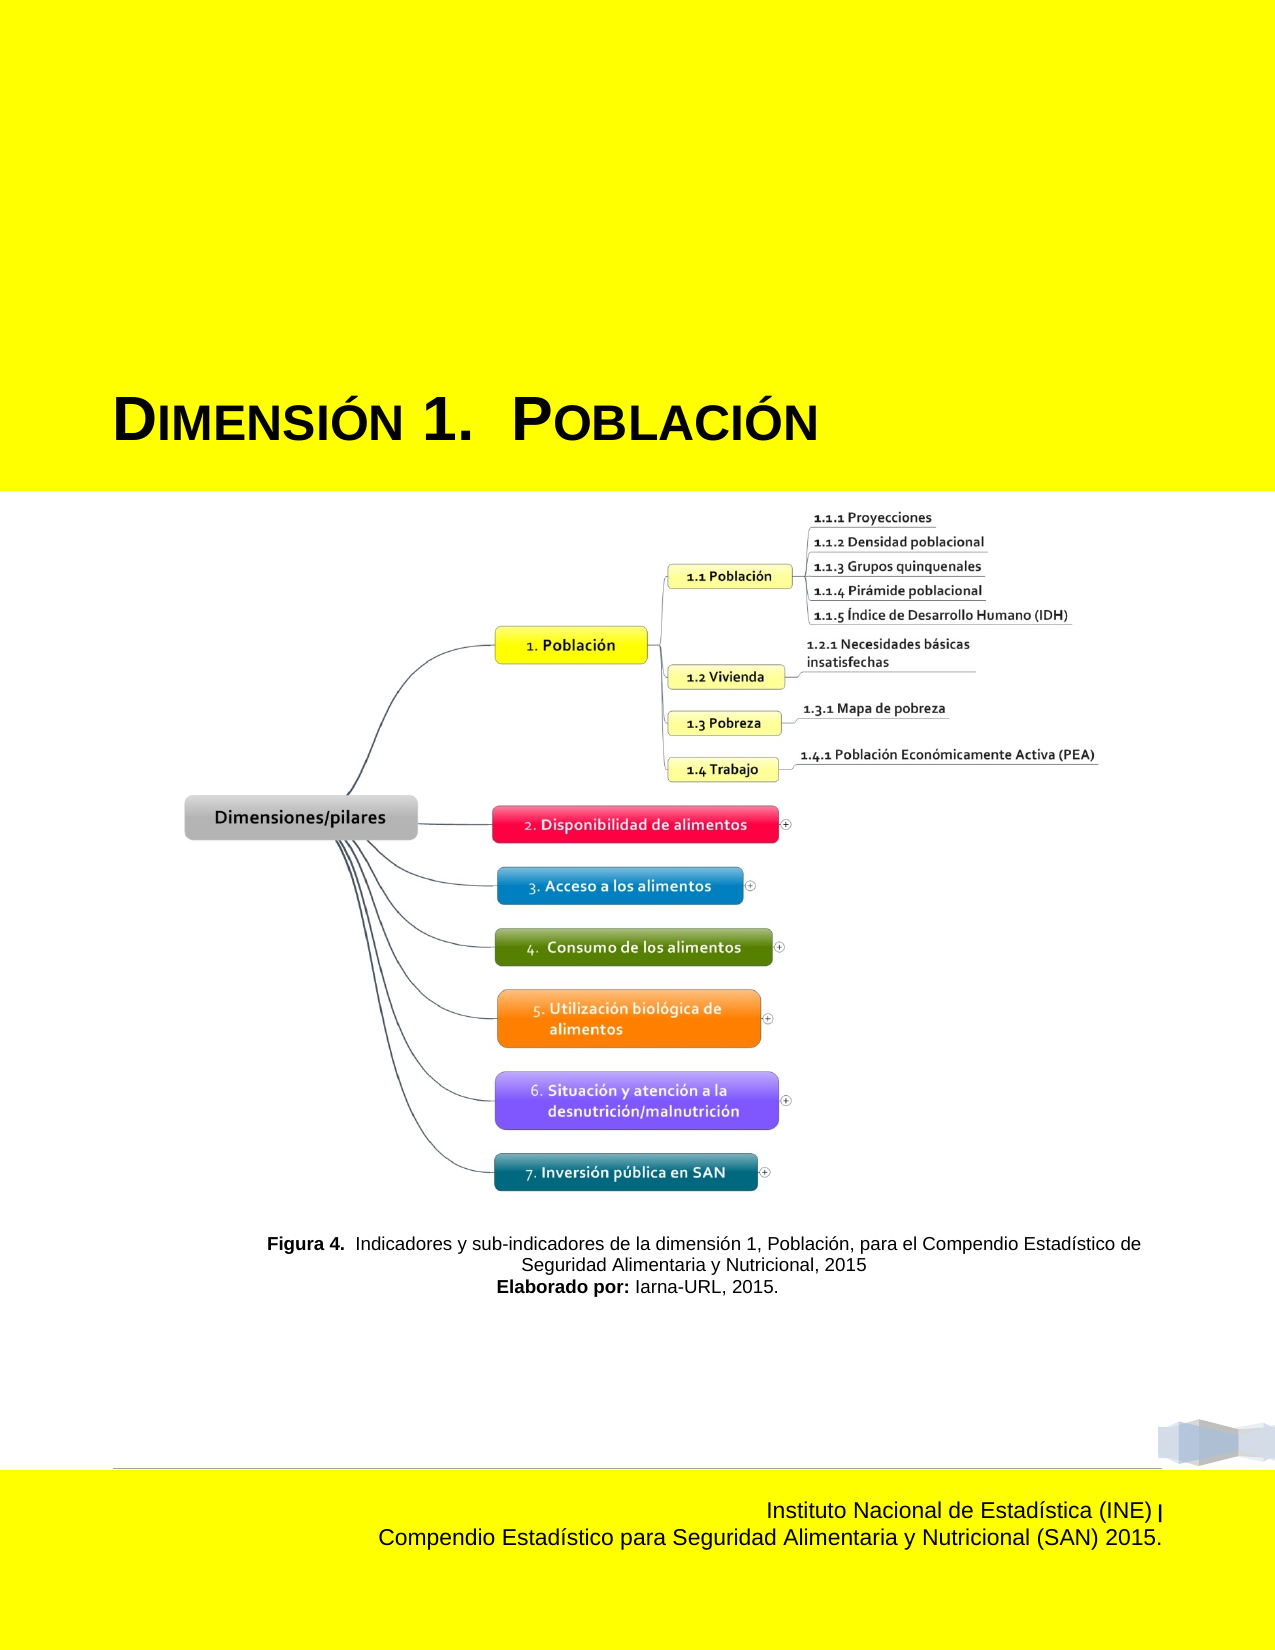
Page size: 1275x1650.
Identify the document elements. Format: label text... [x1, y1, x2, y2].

picture [167, 506, 1108, 1207]
subtitle Población [112, 382, 1162, 453]
text Indicadores y sub-indicadores de la dimensión 1, Población, para el Compendio Estadístico de Seguridad Alimentaria y Nutricional, 2015 [225, 1233, 1162, 1276]
text Elaborado por: Iarna-URL, 2015. [112, 1276, 1162, 1297]
